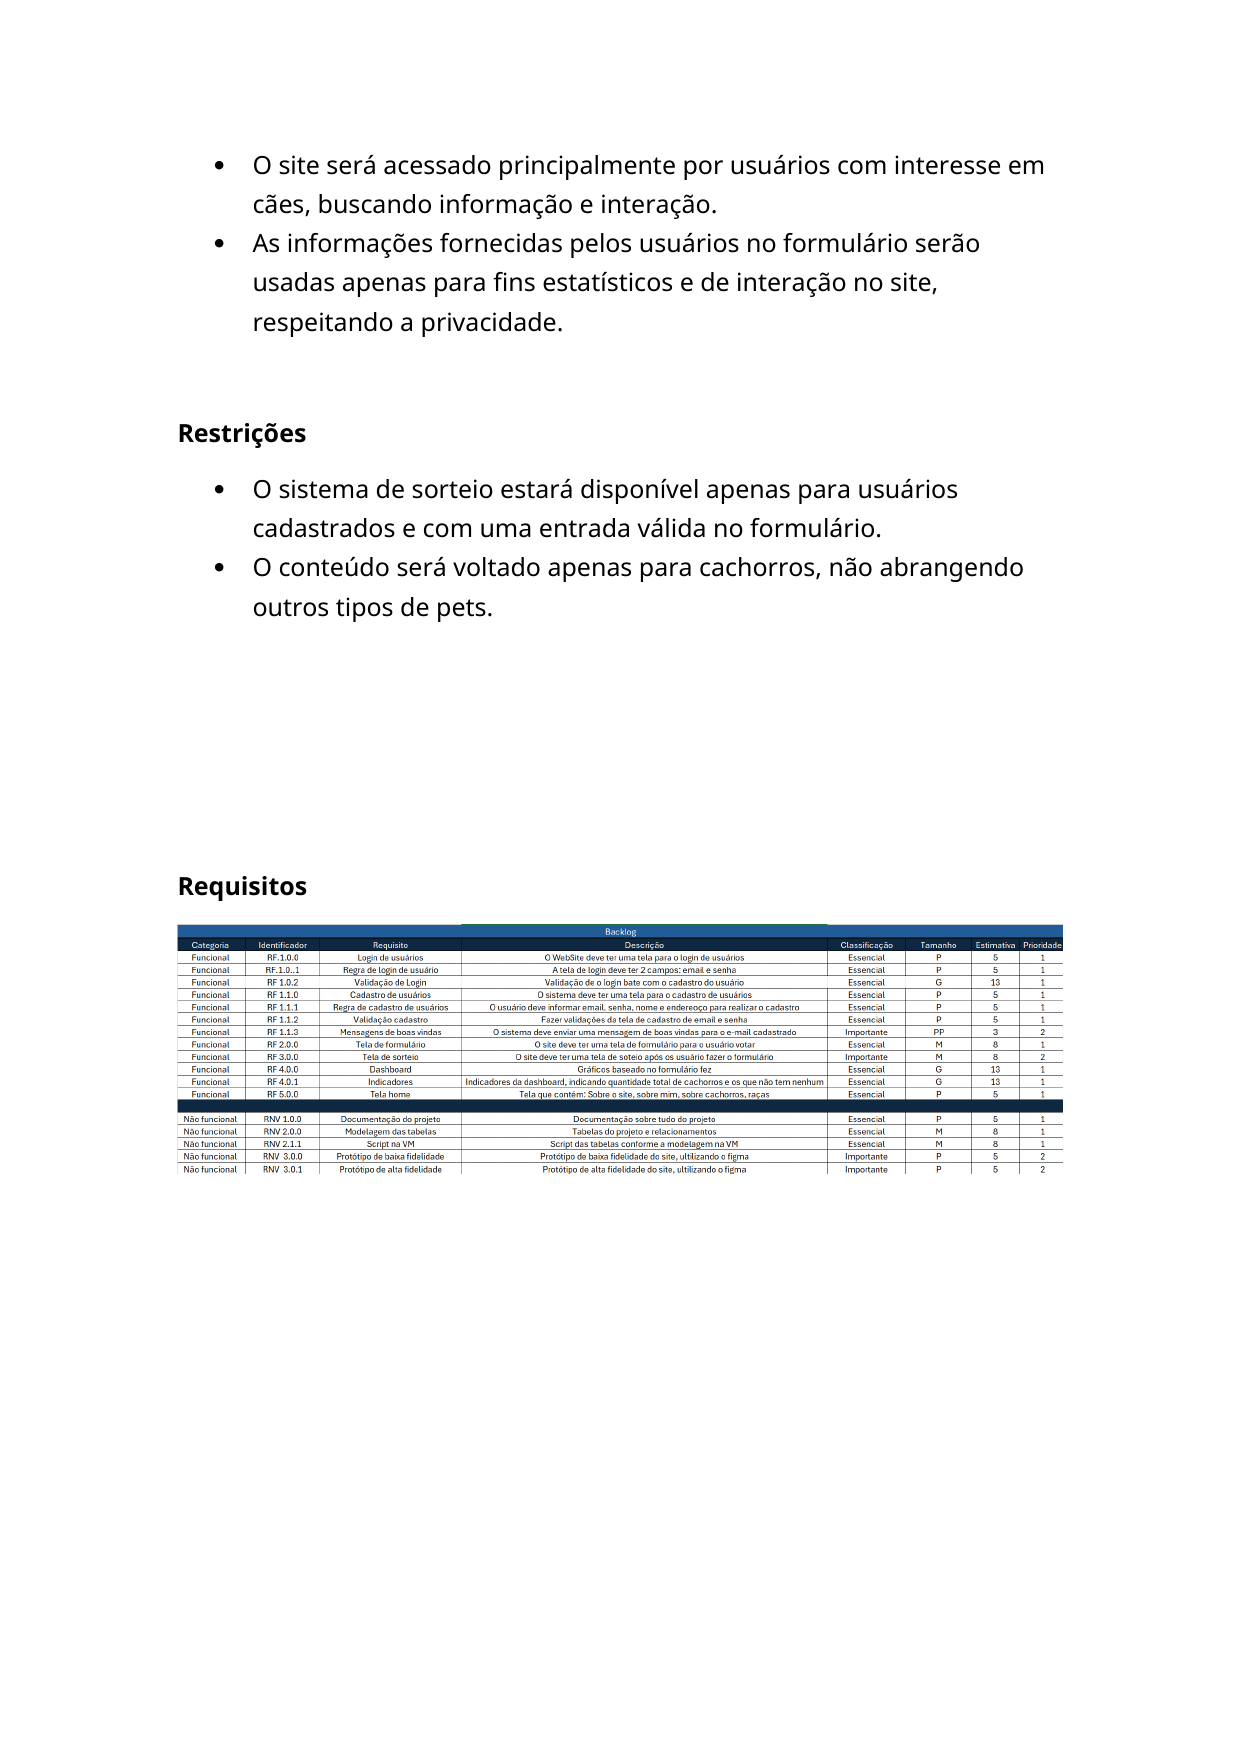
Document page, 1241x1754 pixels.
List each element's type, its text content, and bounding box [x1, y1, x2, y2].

picture [177, 924, 1063, 1174]
list O conteúdo será voltado apenas para cachorros, não abrangendo outros tipos de pets. [215, 550, 1063, 623]
list O site será acessado principalmente por usuários com interesse em cães, buscando informação e interação. [215, 148, 1063, 221]
text Requisitos [177, 868, 1063, 902]
list As informações fornecidas pelos usuários no formulário serão usadas apenas para fins estatísticos e de interação no site, respeitando a privacidade. [215, 226, 1063, 338]
list O sistema de sorteio estará disponível apenas para usuários cadastrados e com uma entrada válida no formulário. [215, 472, 1063, 545]
text Restrições [177, 416, 1063, 450]
